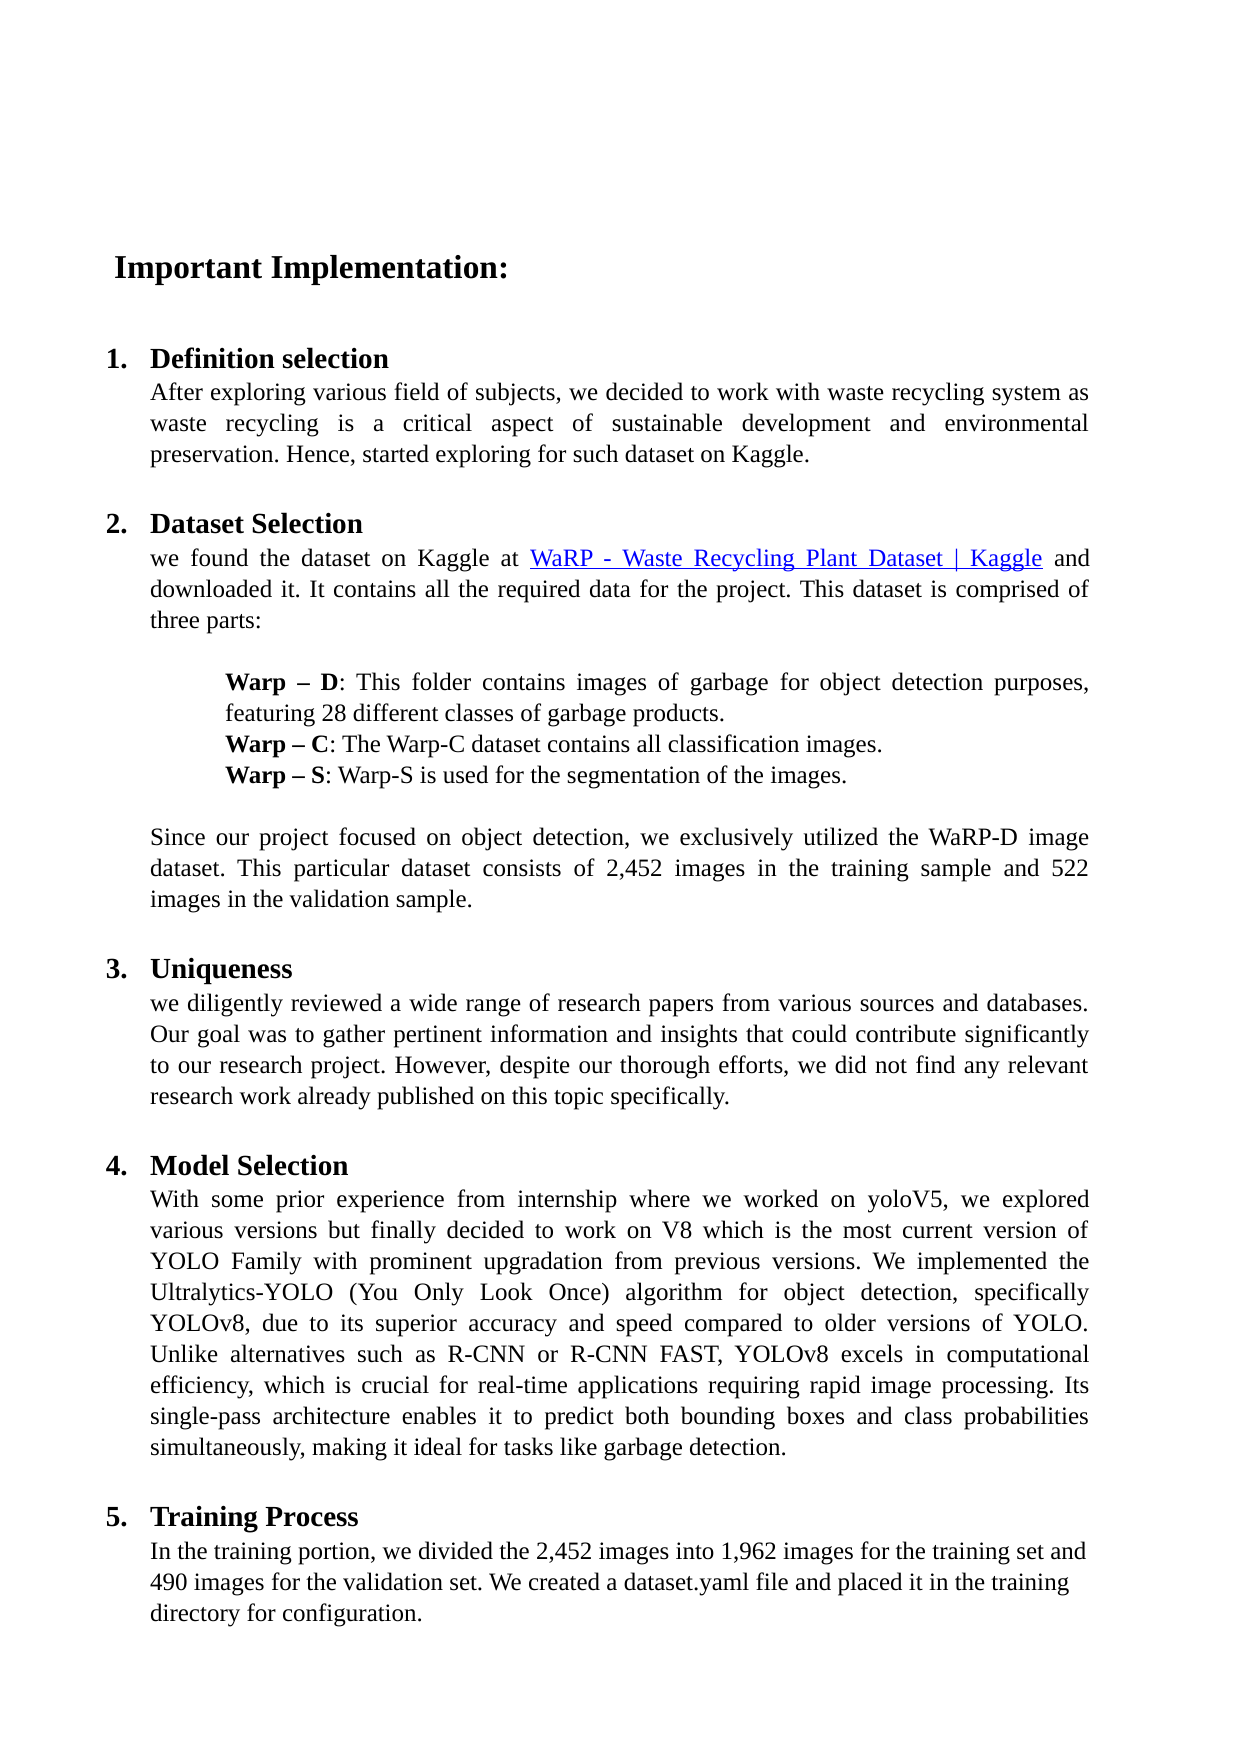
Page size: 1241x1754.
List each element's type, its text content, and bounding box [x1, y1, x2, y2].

list we found the dataset on Kaggle at WaRP - Waste Recycling Plant Dataset | Kaggle and downloaded it. It contains all the required data for the project. This dataset is comprised of three parts: [150, 543, 1090, 634]
list Warp – D: This folder contains images of garbage for object detection purposes, featuring 28 different classes of garbage products. [225, 667, 1090, 727]
list Since our project focused on object detection, we exclusively utilized the WaRP-D image dataset. This particular dataset consists of 2,452 images in the training sample and 522 images in the validation sample. [150, 822, 1090, 913]
list With some prior experience from internship where we worked on yoloV5, we explored various versions but finally decided to work on V8 which is the most current version of YOLO Family with prominent upgradation from previous versions. We implemented the Ultralytics-YOLO (You Only Look Once) algorithm for object detection, specifically YOLOv8, due to its superior accuracy and speed compared to older versions of YOLO. Unlike alternatives such as R-CNN or R-CNN FAST, YOLOv8 excels in computational efficiency, which is crucial for real-time applications requiring rapid image processing. Its single-pass architecture enables it to predict both bounding boxes and class probabilities simultaneously, making it ideal for tasks like garbage detection. [150, 1184, 1090, 1461]
list Uniqueness [106, 951, 1090, 985]
list Model Selection [106, 1148, 1090, 1181]
list Dataset Selection [106, 507, 1090, 540]
list we diligently reviewed a wide range of research papers from various sources and databases. Our goal was to gather pertinent information and insights that could contribute significantly to our research project. However, despite our thorough efforts, we did not find any relevant research work already published on this topic specifically. [150, 988, 1090, 1109]
list Definition selection [106, 341, 1090, 375]
list Warp – C: The Warp-C dataset contains all classification images. [225, 729, 1090, 758]
list Training Process [106, 1499, 1090, 1533]
text After exploring various field of subjects, we decided to work with waste recycling system as waste recycling is a critical aspect of sustainable development and environmental preservation. Hence, started exploring for such dataset on Kaggle. [150, 377, 1090, 468]
list In the training portion, we divided the 2,452 images into 1,962 images for the training set and 490 images for the validation set. We created a dataset.yaml file and placed it in the training directory for configuration. [150, 1536, 1090, 1627]
text Important Implementation: [106, 247, 1090, 285]
list Warp – S: Warp-S is used for the segmentation of the images. [225, 760, 1090, 789]
